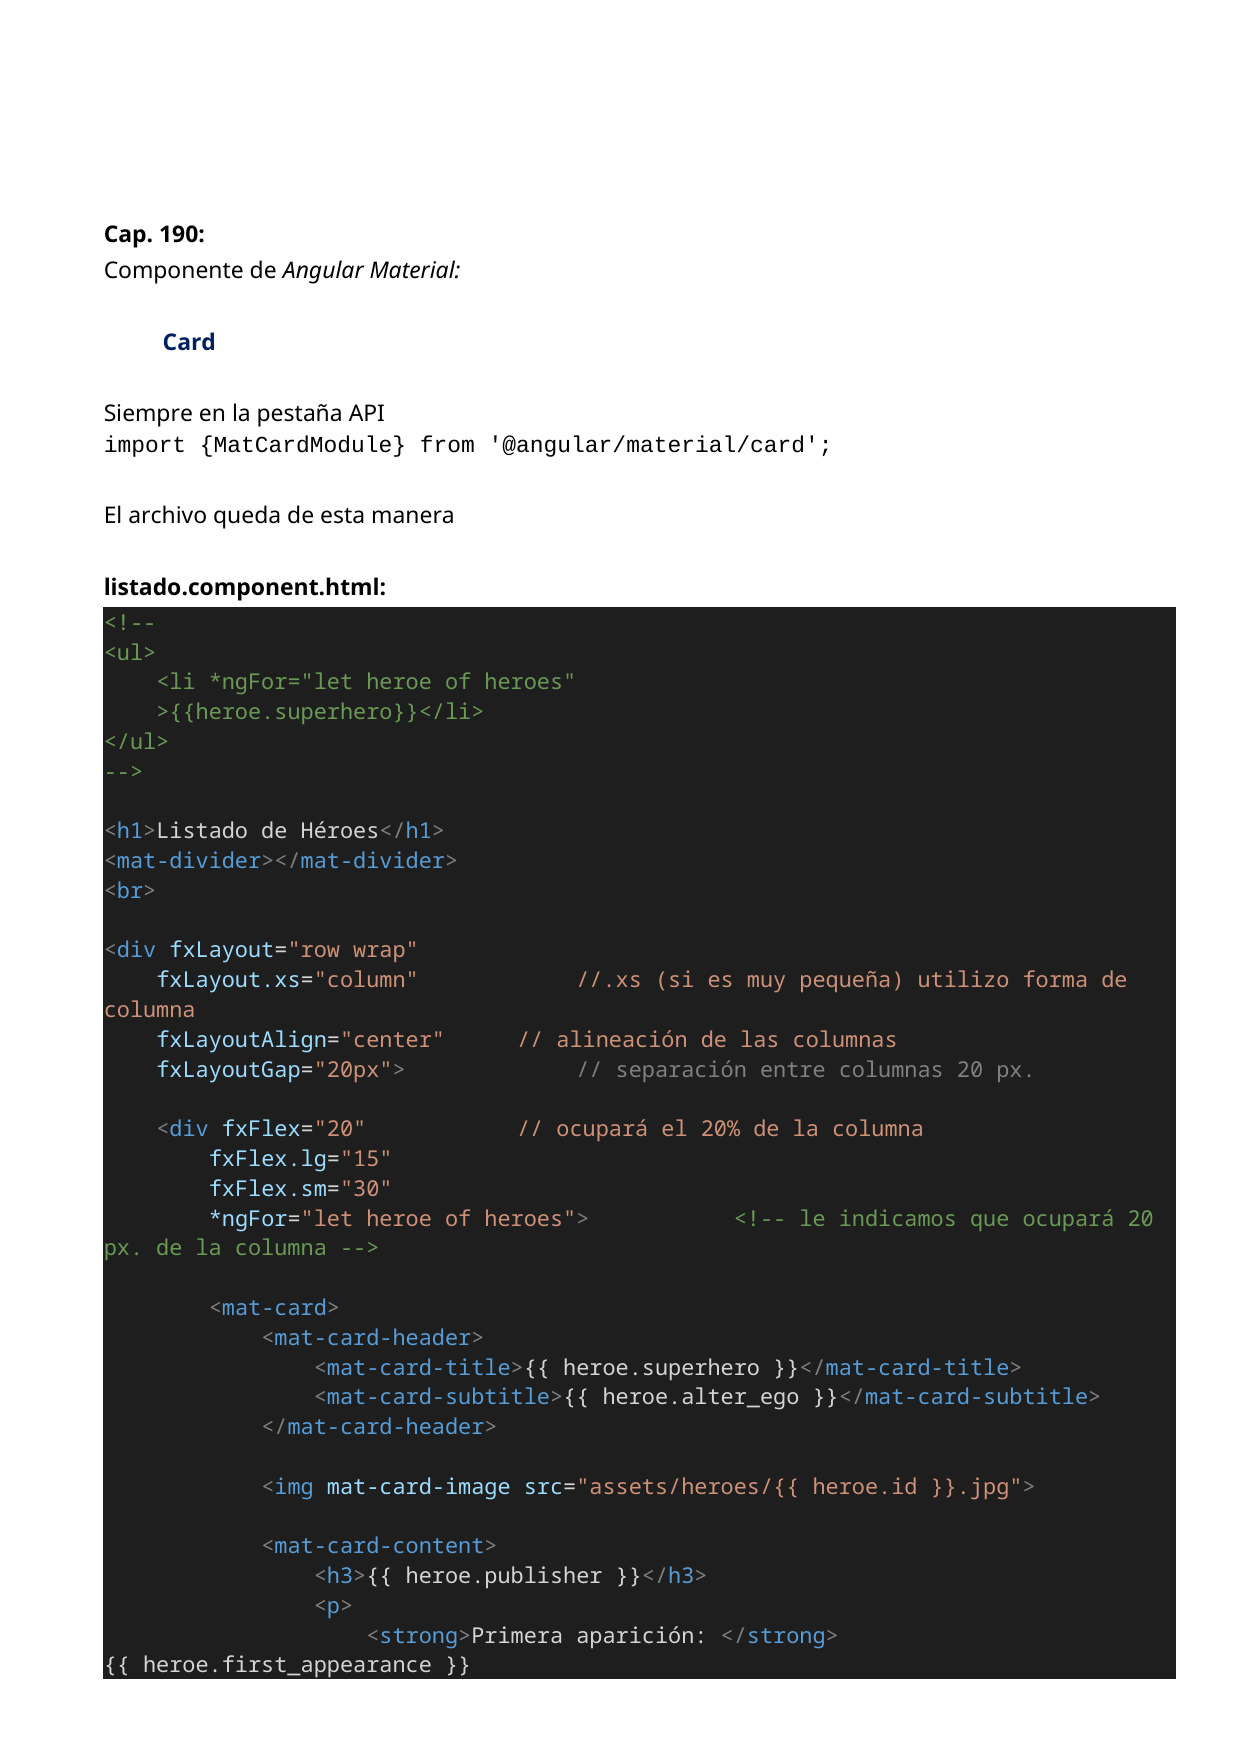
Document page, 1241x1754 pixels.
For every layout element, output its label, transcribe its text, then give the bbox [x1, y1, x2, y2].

text <mat-card> [103, 1292, 1176, 1322]
text >{{heroe.superhero}}</li> [103, 696, 1176, 726]
text <div fxLayout="row wrap" [103, 934, 1176, 964]
text <div fxFlex="20" // ocupará el 20% de la columna [103, 1113, 1176, 1143]
text <h3>{{ heroe.publisher }}</h3> [103, 1560, 1176, 1590]
text <strong>Primera aparición: </strong> {{ heroe.first_appearance }} [103, 1620, 1176, 1679]
text fxLayout.xs="column" //.xs (si es muy pequeña) utilizo forma de columna [103, 964, 1176, 1024]
text Siempre en la pestaña API [103, 397, 1176, 428]
text fxFlex.sm="30" [103, 1173, 1176, 1203]
text <p> [103, 1590, 1176, 1620]
text Card [103, 325, 1176, 357]
text <mat-card-subtitle>{{ heroe.alter_ego }}</mat-card-subtitle> [103, 1381, 1176, 1411]
text fxLayoutGap="20px"> // separación entre columnas 20 px. [103, 1054, 1176, 1083]
text <!-- [103, 607, 1176, 637]
text <mat-divider></mat-divider> [103, 845, 1176, 875]
text fxLayoutAlign="center" // alineación de las columnas [103, 1024, 1176, 1054]
text <mat-card-title>{{ heroe.superhero }}</mat-card-title> [103, 1352, 1176, 1381]
text listado.component.html: [103, 571, 1176, 602]
text <mat-card-header> [103, 1322, 1176, 1352]
text *ngFor="let heroe of heroes"> <!-- le indicamos que ocupará 20 px. de la columna --> [103, 1203, 1176, 1262]
text import {MatCardModule} from '@angular/material/card'; [103, 433, 1176, 459]
text --> [103, 756, 1176, 786]
text fxFlex.lg="15" [103, 1143, 1176, 1173]
text Componente de Angular Material: [103, 253, 1176, 285]
text El archivo queda de esta manera [103, 499, 1176, 530]
text Cap. 190: [103, 218, 1176, 249]
text <li *ngFor="let heroe of heroes" [103, 666, 1176, 696]
text <img mat-card-image src="assets/heroes/{{ heroe.id }}.jpg"> [103, 1471, 1176, 1501]
text <h1>Listado de Héroes</h1> [103, 815, 1176, 845]
text <ul> [103, 637, 1176, 666]
text </mat-card-header> [103, 1411, 1176, 1441]
text <mat-card-content> [103, 1530, 1176, 1560]
text </ul> [103, 726, 1176, 756]
text <br> [103, 875, 1176, 905]
